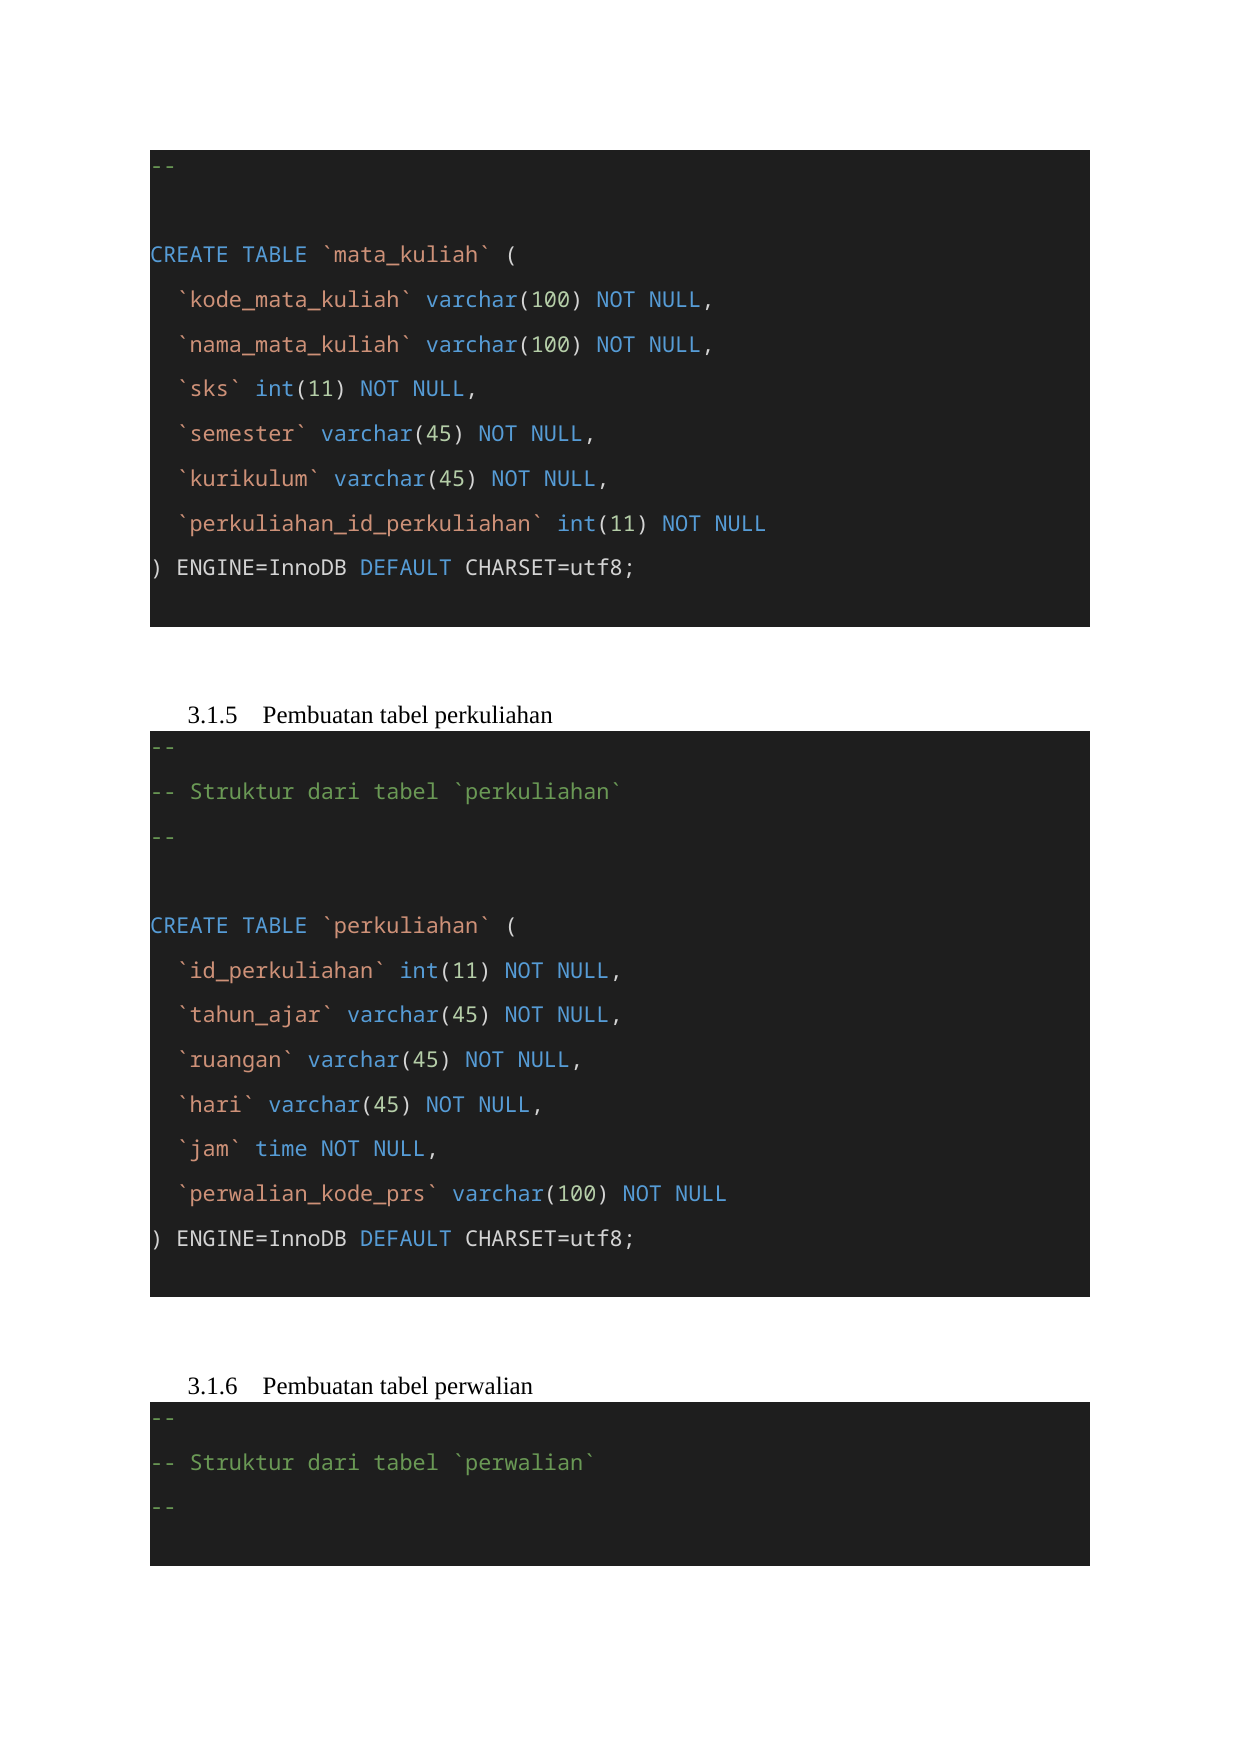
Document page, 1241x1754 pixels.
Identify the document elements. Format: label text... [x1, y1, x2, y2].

text CREATE TABLE `mata_kuliah` ( [150, 239, 1090, 269]
text `kode_mata_kuliah` varchar(100) NOT NULL, [150, 284, 1090, 314]
text `jam` time NOT NULL, [150, 1133, 1090, 1163]
text CREATE TABLE `perkuliahan` ( [150, 910, 1090, 940]
text `nama_mata_kuliah` varchar(100) NOT NULL, [150, 329, 1090, 358]
text `kurikulum` varchar(45) NOT NULL, [150, 463, 1090, 493]
text -- Struktur dari tabel `perkuliahan` [150, 776, 1090, 806]
subtitle Pembuatan tabel perwalian [187, 1371, 1090, 1399]
text -- [150, 1491, 1090, 1521]
text `hari` varchar(45) NOT NULL, [150, 1089, 1090, 1118]
text -- [150, 731, 1090, 761]
text `ruangan` varchar(45) NOT NULL, [150, 1044, 1090, 1074]
text `perkuliahan_id_perkuliahan` int(11) NOT NULL [150, 507, 1090, 537]
subtitle Pembuatan tabel perkuliahan [187, 700, 1090, 729]
text -- Struktur dari tabel `perwalian` [150, 1447, 1090, 1476]
text ) ENGINE=InnoDB DEFAULT CHARSET=utf8; [150, 1223, 1090, 1253]
text -- [150, 821, 1090, 850]
text `id_perkuliahan` int(11) NOT NULL, [150, 955, 1090, 984]
text `perwalian_kode_prs` varchar(100) NOT NULL [150, 1178, 1090, 1208]
text -- [150, 150, 1090, 180]
text `sks` int(11) NOT NULL, [150, 373, 1090, 403]
text `semester` varchar(45) NOT NULL, [150, 418, 1090, 448]
text ) ENGINE=InnoDB DEFAULT CHARSET=utf8; [150, 552, 1090, 582]
text `tahun_ajar` varchar(45) NOT NULL, [150, 999, 1090, 1029]
text -- [150, 1402, 1090, 1432]
